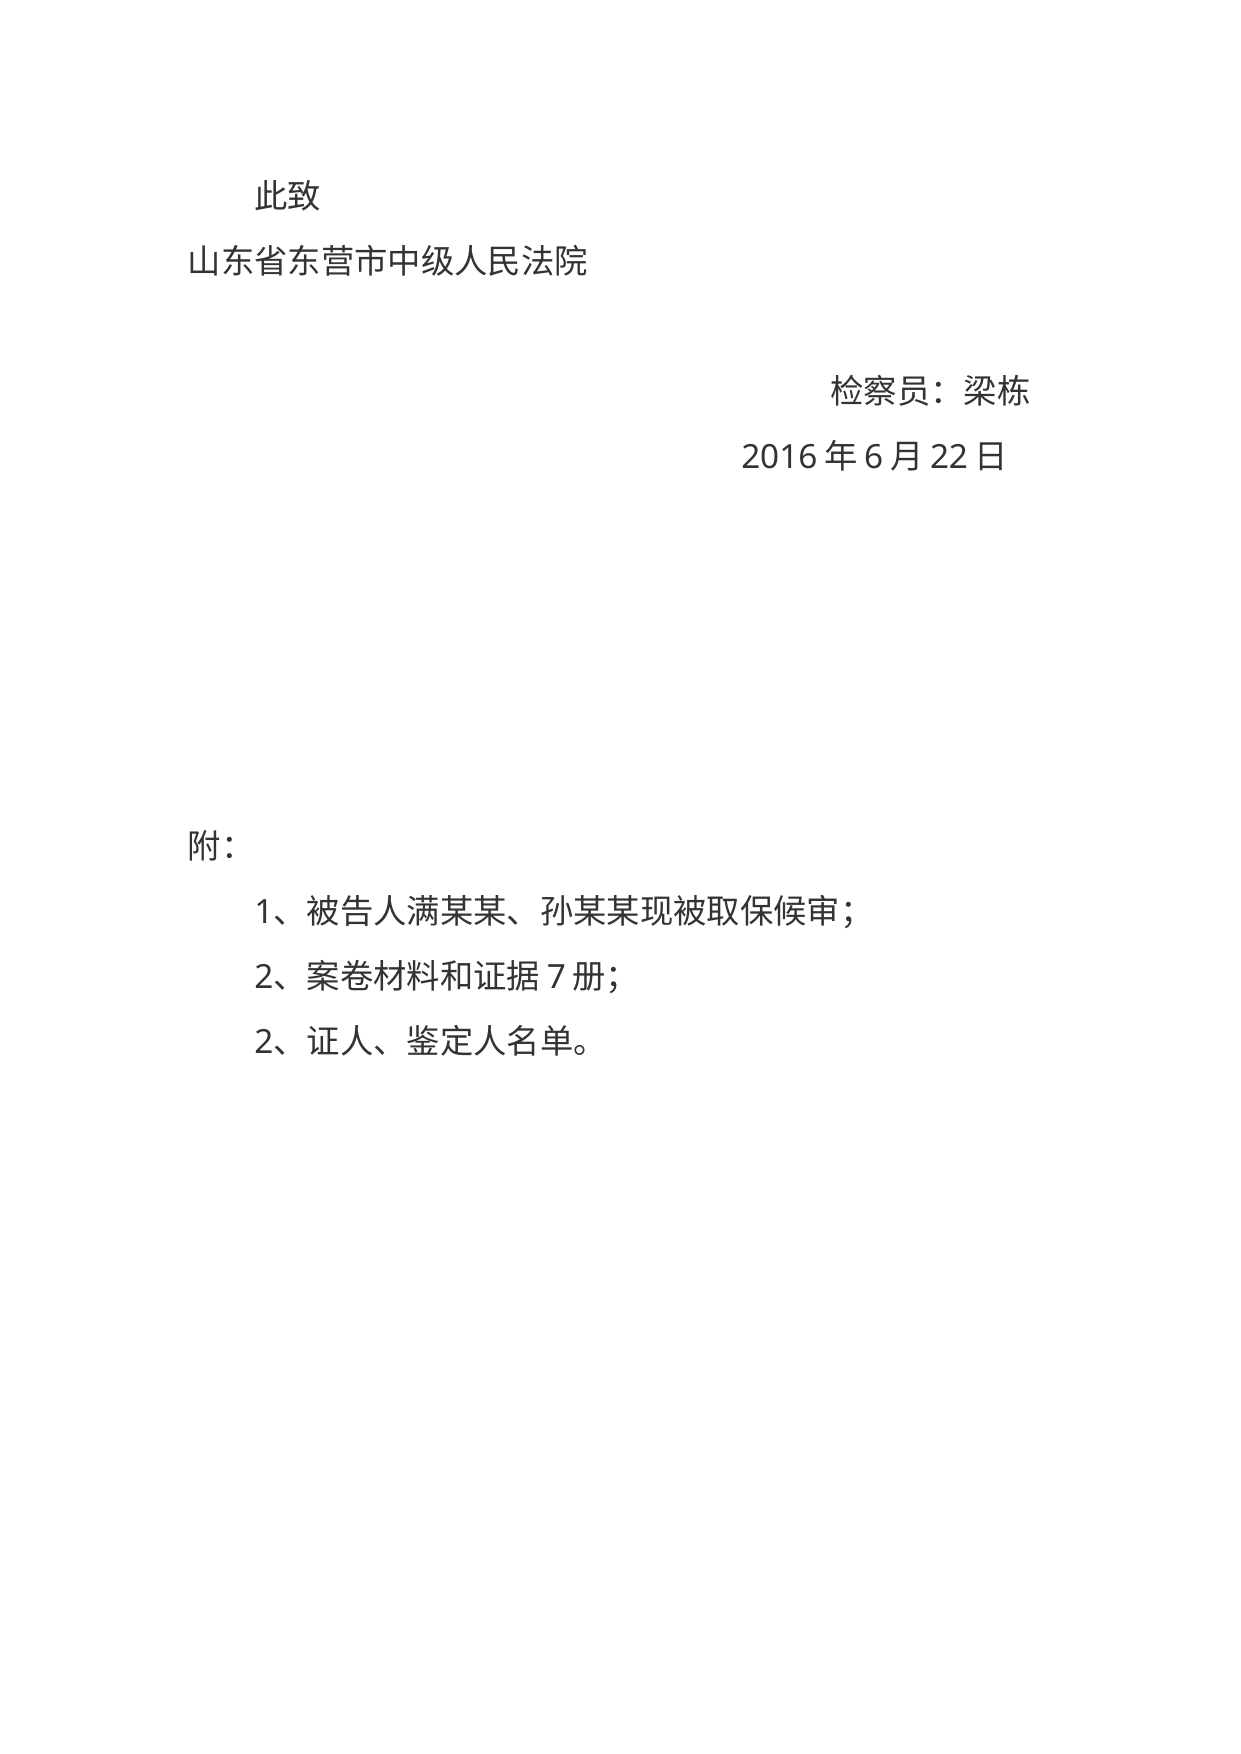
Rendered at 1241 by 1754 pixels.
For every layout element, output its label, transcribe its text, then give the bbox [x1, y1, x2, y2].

text 附： [187, 812, 1053, 877]
text 2016年6月22日 [187, 422, 1053, 487]
text 2、案卷材料和证据7册； [187, 942, 1053, 1007]
text 1、被告人满某某、孙某某现被取保候审； [187, 877, 1053, 942]
text 此致 [187, 162, 1053, 227]
text 山东省东营市中级人民法院 [187, 227, 1053, 292]
text 检察员：梁栋 [187, 357, 1053, 422]
text 2、证人、鉴定人名单。 [187, 1007, 1053, 1072]
